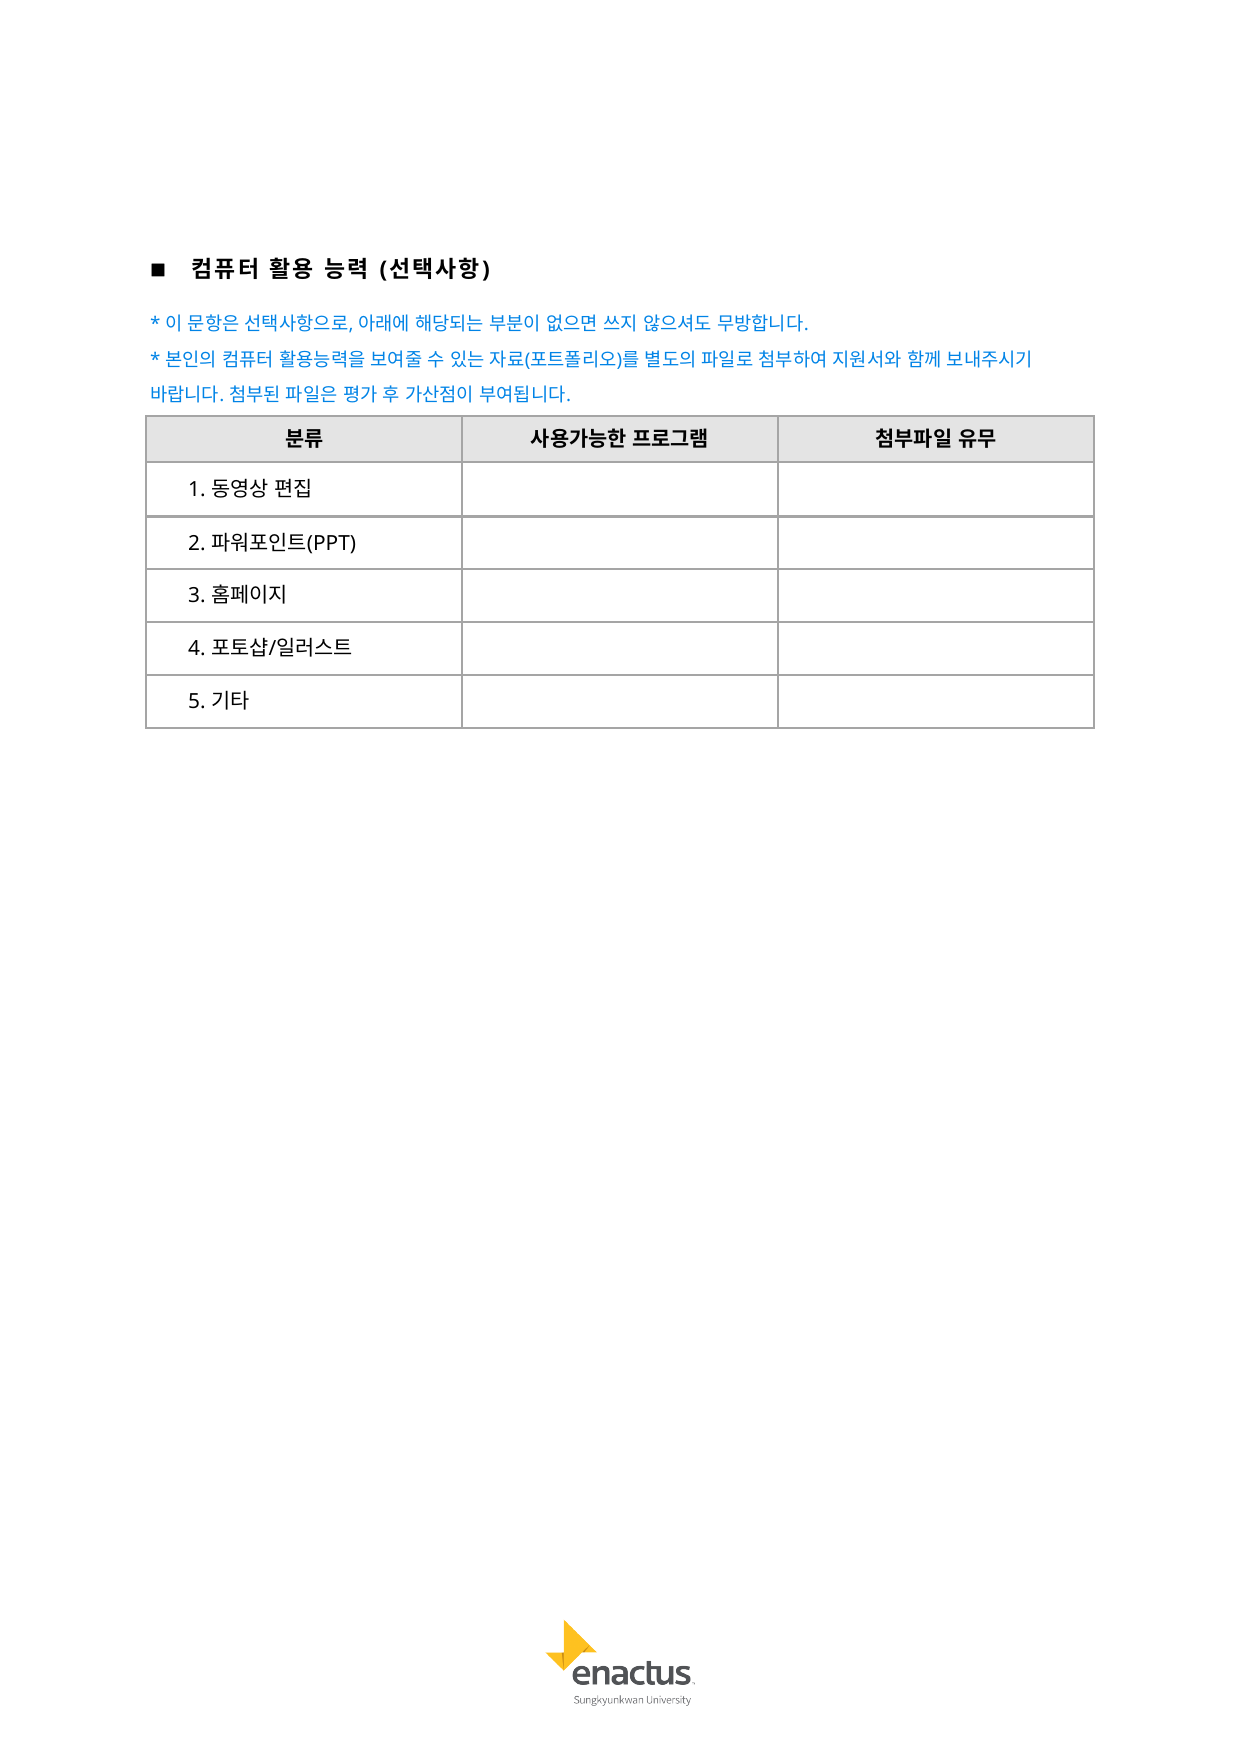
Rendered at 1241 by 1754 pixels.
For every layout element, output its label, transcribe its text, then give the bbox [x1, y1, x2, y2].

text * 이 문항은 선택사항으로, 아래에 해당되는 부분이 없으면 쓰지 않으셔도 무방합니다. [150, 309, 1090, 336]
table_cell 3. 홈페이지 [147, 570, 461, 621]
table_cell [779, 518, 1093, 568]
table_cell [779, 623, 1093, 674]
picture [545, 1619, 695, 1706]
list 컴퓨터 활용 능력 (선택사항) [150, 251, 1090, 284]
table_cell [463, 570, 777, 621]
table_header 첨부파일 유무 [779, 417, 1093, 461]
table_cell [463, 463, 777, 515]
table_cell 5. 기타 [147, 676, 461, 727]
text * 본인의 컴퓨터 활용능력을 보여줄 수 있는 자료(포트폴리오)를 별도의 파일로 첨부하여 지원서와 함께 보내주시기 바랍니다. 첨부된 파일은 평가 후 가산점이 부여됩니다. [150, 344, 1090, 407]
table_header 사용가능한 프로그램 [463, 417, 777, 461]
table_cell 2. 파워포인트(PPT) [147, 518, 461, 568]
table_cell 1. 동영상 편집 [147, 463, 461, 515]
table_cell [779, 463, 1093, 515]
table_header 분류 [147, 417, 461, 461]
table_cell [779, 570, 1093, 621]
table_cell [779, 676, 1093, 727]
table_cell [463, 518, 777, 568]
table_cell [463, 623, 777, 674]
table_cell [463, 676, 777, 727]
table_cell 4. 포토샵/일러스트 [147, 623, 461, 674]
